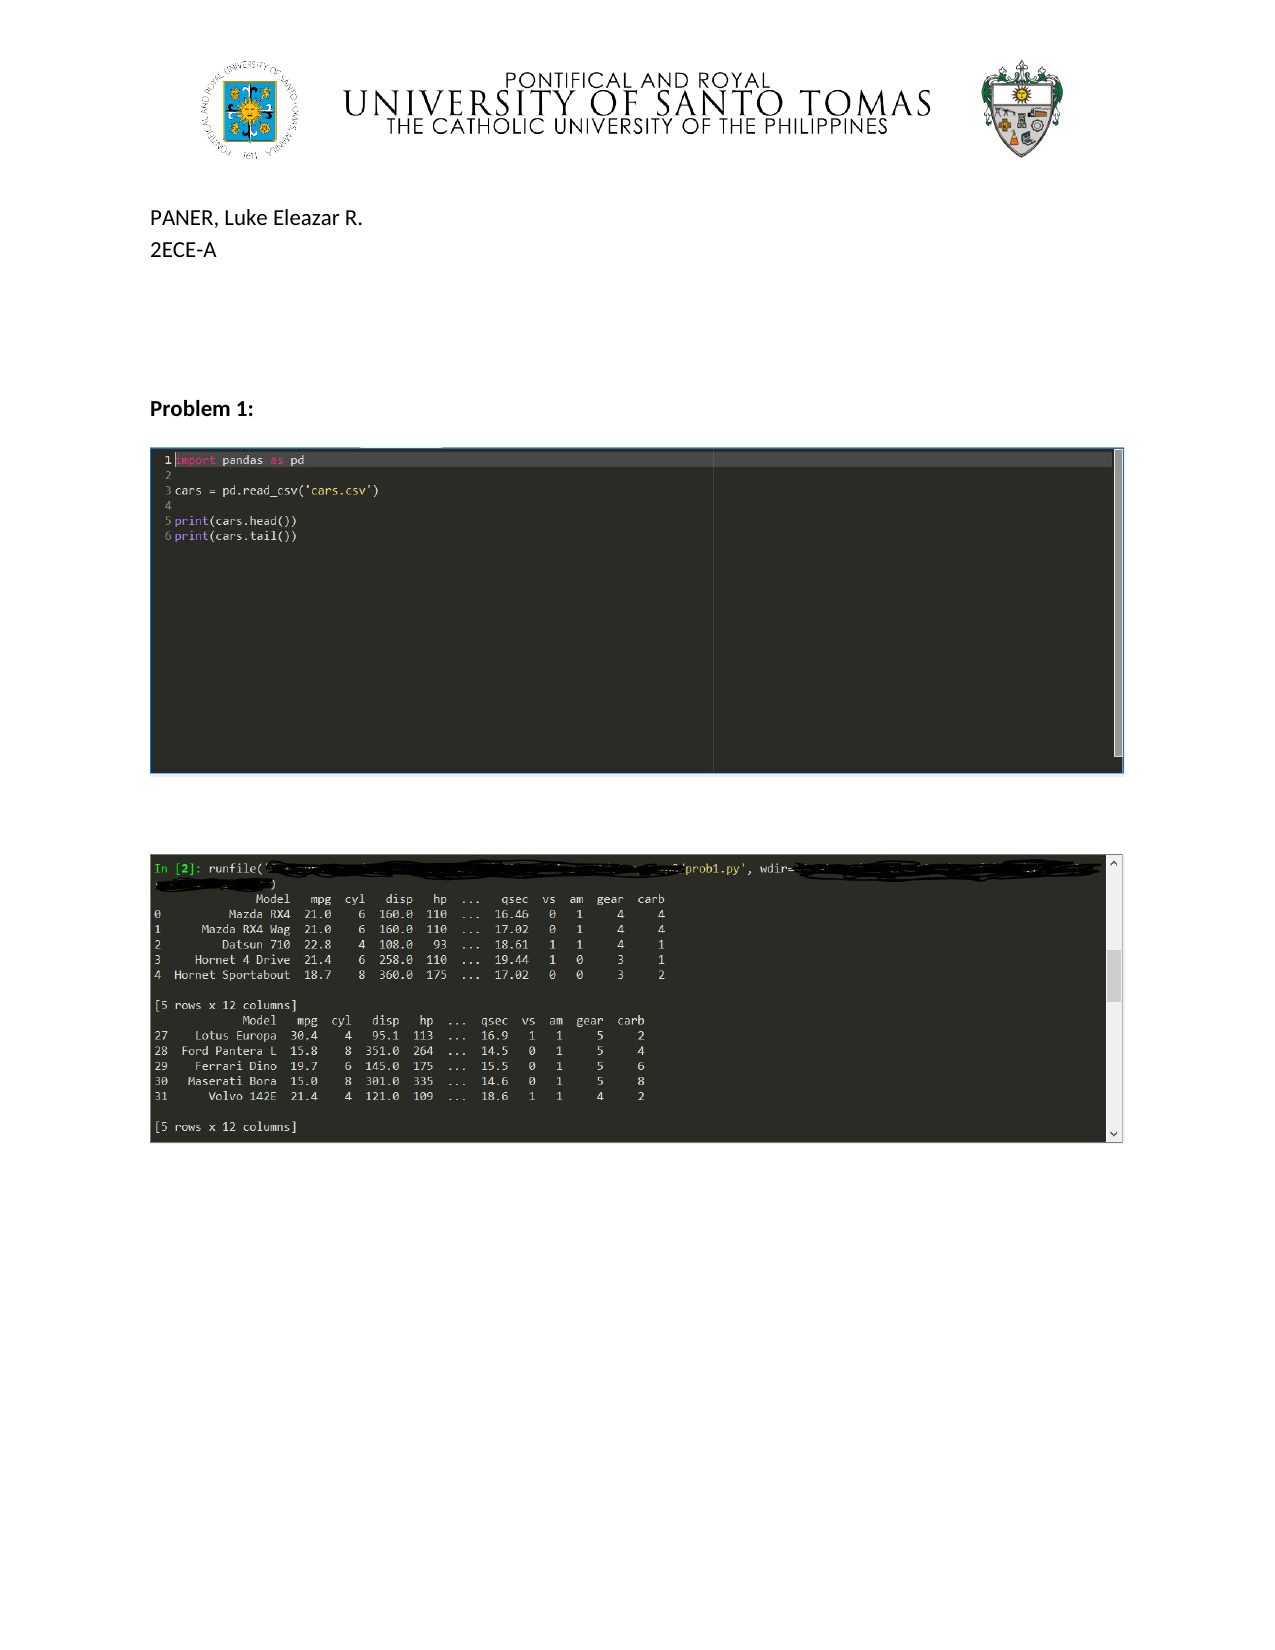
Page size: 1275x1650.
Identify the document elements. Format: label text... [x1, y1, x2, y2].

text 2ECE-A [150, 235, 1125, 263]
picture [150, 447, 1125, 777]
picture [150, 854, 1125, 1144]
picture [973, 59, 1072, 158]
text Problem 1: [150, 394, 1125, 422]
picture [200, 60, 299, 159]
picture [337, 70, 938, 135]
text PANER, Luke Eleazar R. [150, 203, 1125, 231]
